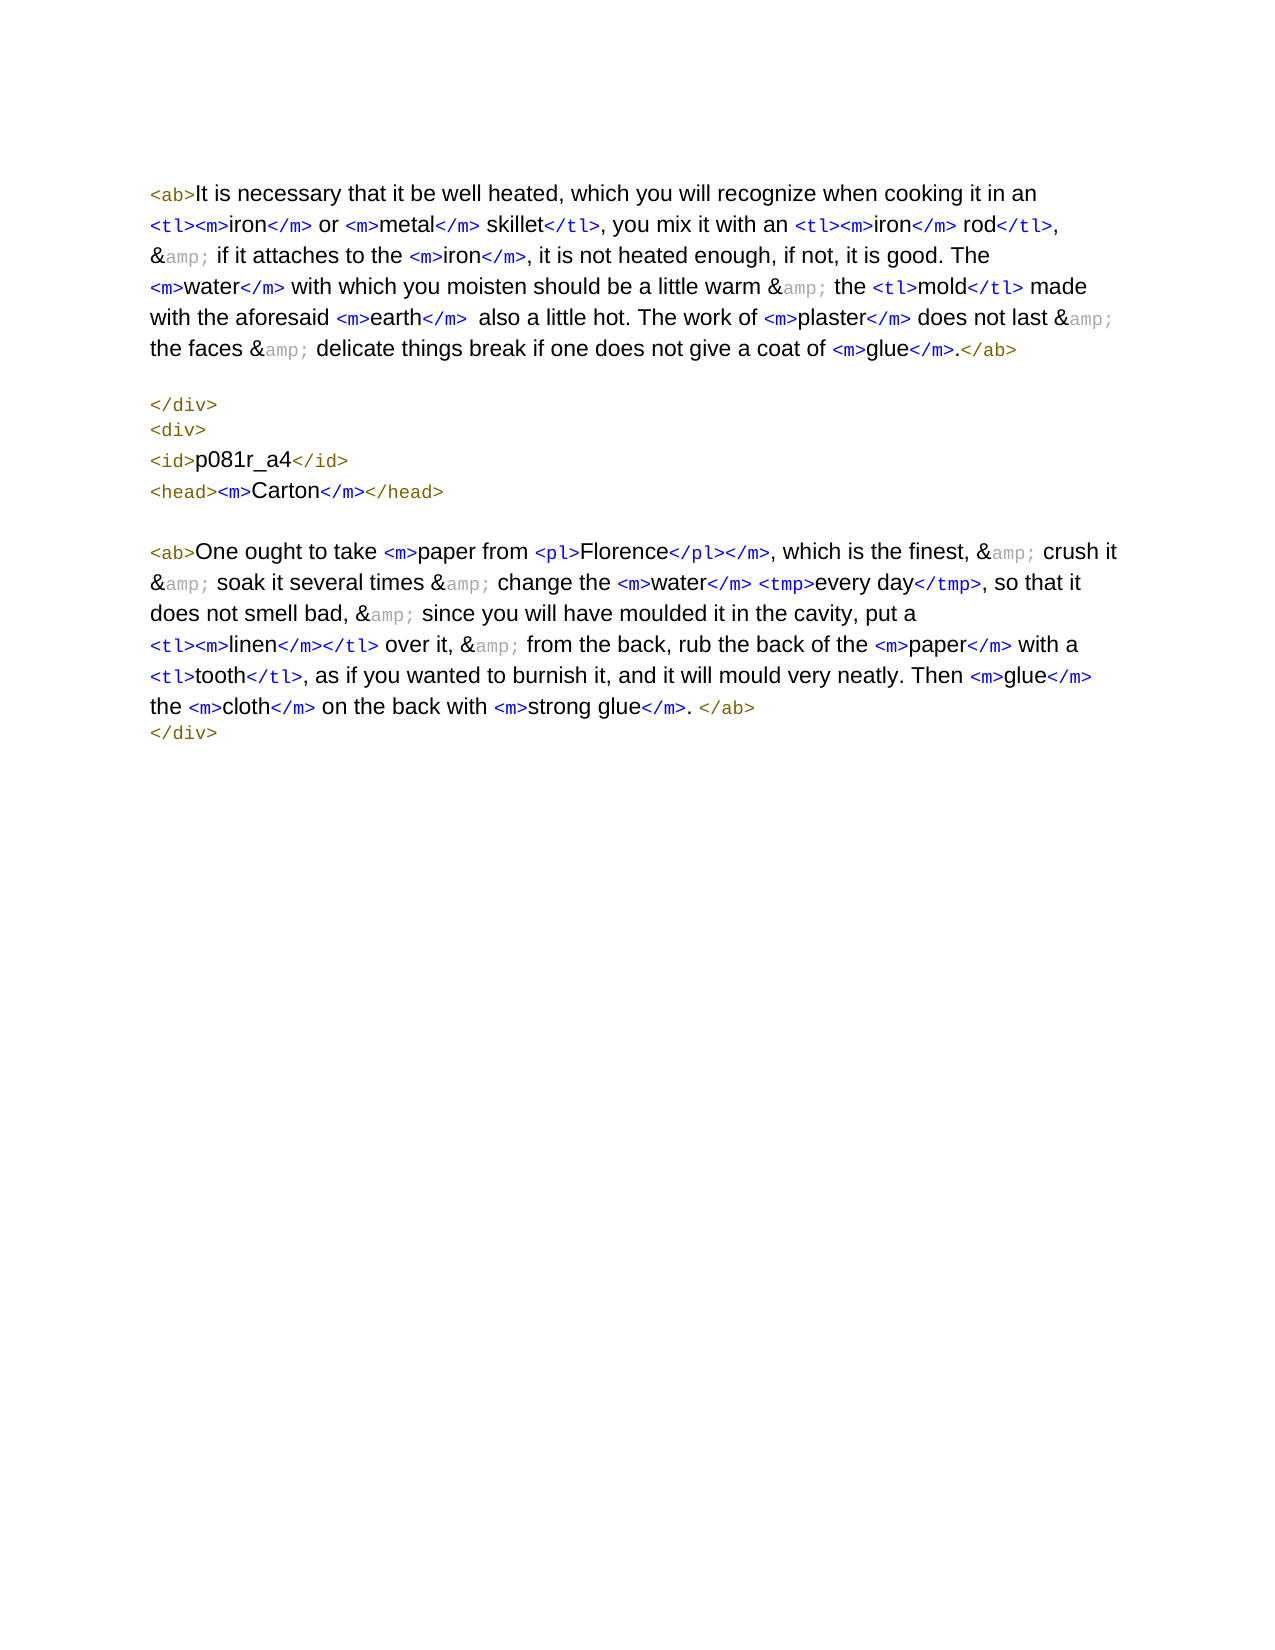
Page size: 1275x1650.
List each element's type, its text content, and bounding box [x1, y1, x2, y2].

text <ab>It is necessary that it be well heated, which you will recognize when cooking it in an <tl><m>iron</m> or <m>metal</m> skillet</tl>, you mix it with an <tl><m>iron</m> rod</tl>, &amp; if it attaches to the <m>iron</m>, it is not heated enough, if not, it is good. The <m>water</m> with which you moisten should be a little warm &amp; the <tl>mold</tl> made with the aforesaid <m>earth</m> also a little hot. The work of <m>plaster</m> does not last &amp; the faces &amp; delicate things break if one does not give a coat of <m>glue</m>.</ab> [150, 180, 1125, 362]
text <ab>One ought to take <m>paper from <pl>Florence</pl></m>, which is the finest, &amp; crush it &amp; soak it several times &amp; change the <m>water</m> <tmp>every day</tmp>, so that it does not smell bad, &amp; since you will have moulded it in the cavity, put a <tl><m>linen</m></tl> over it, &amp; from the back, rub the back of the <m>paper</m> with a <tl>tooth</tl>, as if you wanted to burnish it, and it will mould very neatly. Then <m>glue</m> the <m>cloth</m> on the back with <m>strong glue</m>. </ab> [150, 538, 1125, 720]
text </div> [150, 724, 1125, 745]
text </div> <div> <id>p081r_a4</id> <head><m>Carton</m></head> [150, 396, 1125, 504]
